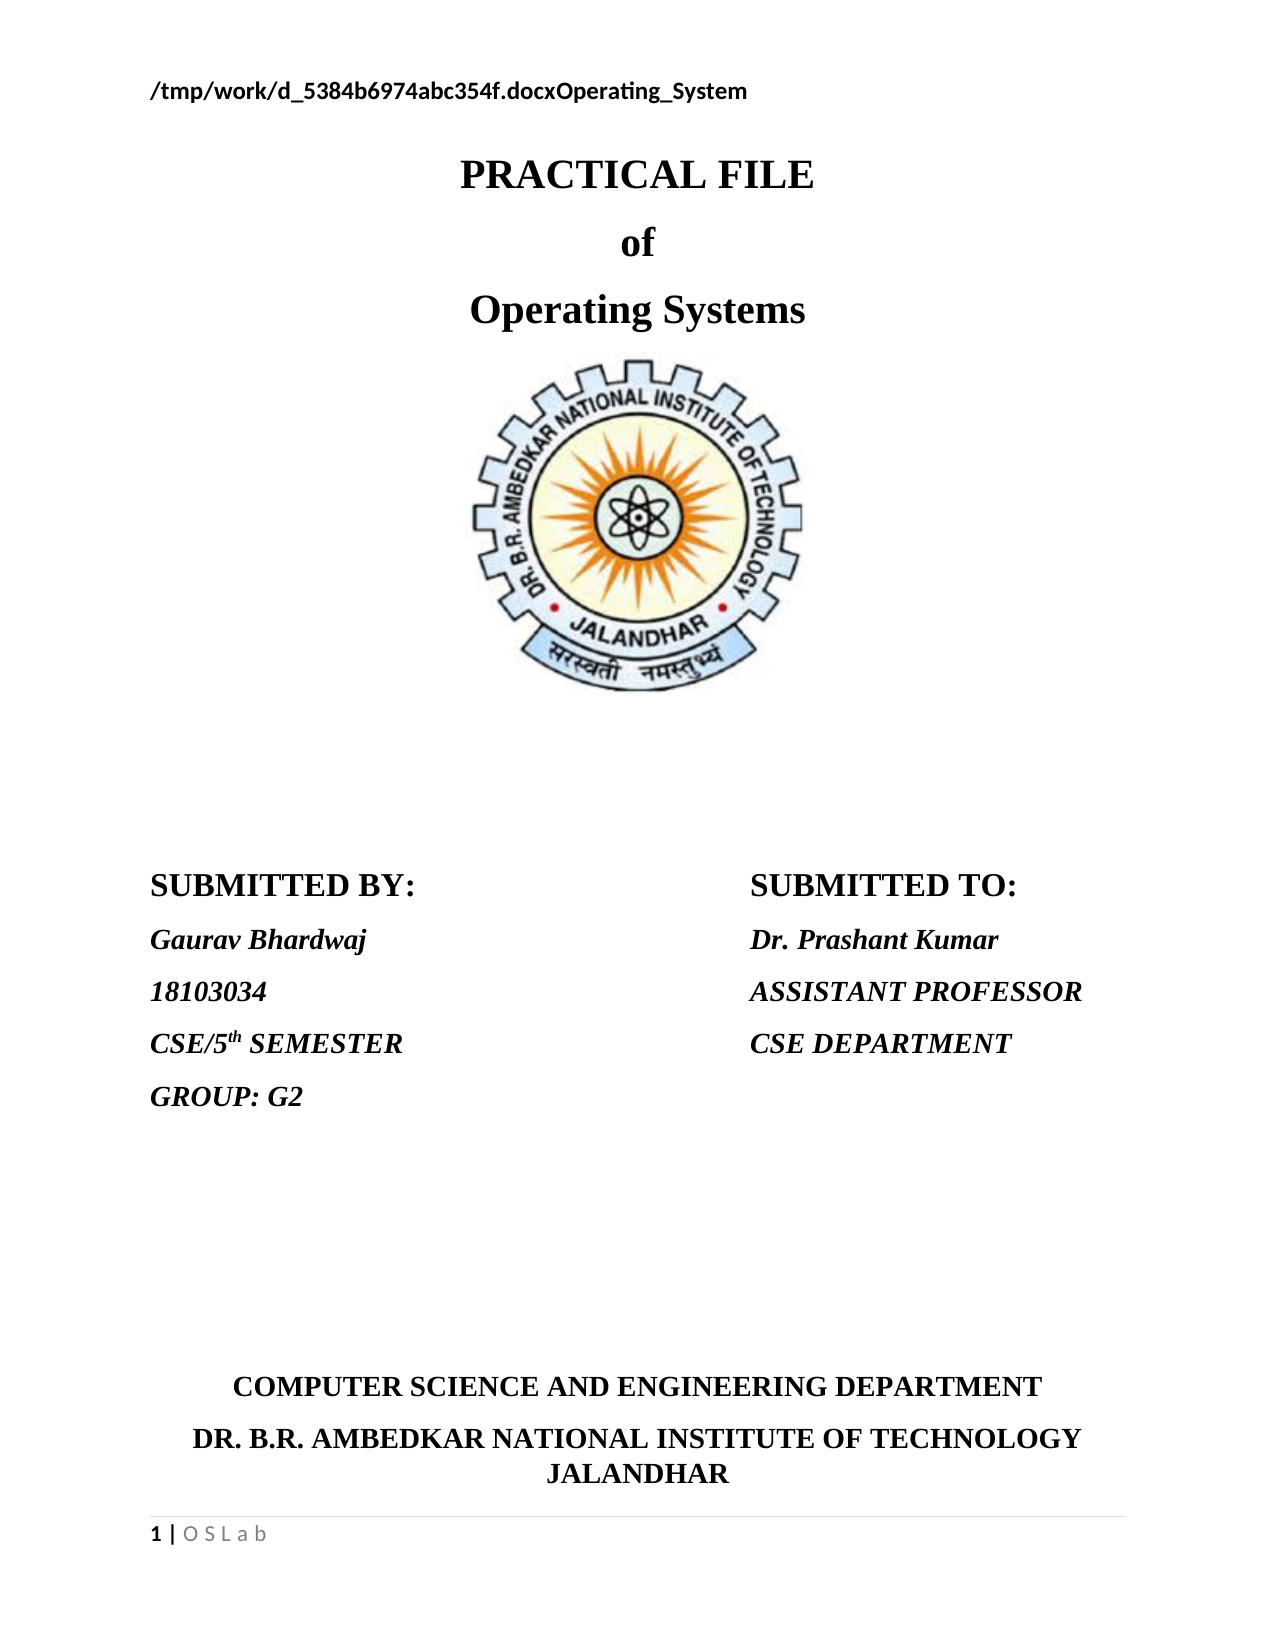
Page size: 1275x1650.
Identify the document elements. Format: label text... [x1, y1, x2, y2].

text Gaurav Bhardwaj Dr. Prashant Kumar [150, 922, 1125, 956]
text of [150, 217, 1125, 265]
text 18103034 ASSISTANT PROFESSOR [150, 974, 1125, 1008]
text GROUP: G2 [150, 1079, 1125, 1112]
text DR. B.R. AMBEDKAR NATIONAL INSTITUTE OF TECHNOLOGY JALANDHAR [150, 1421, 1125, 1490]
text Operating Systems [150, 285, 1125, 333]
text SUBMITTED BY: SUBMITTED TO: [150, 865, 1125, 903]
text CSE/5th SEMESTER CSE DEPARTMENT [150, 1027, 1125, 1060]
text COMPUTER SCIENCE AND ENGINEERING DEPARTMENT [150, 1369, 1125, 1402]
text PRACTICAL FILE [150, 150, 1125, 198]
picture [465, 352, 810, 696]
